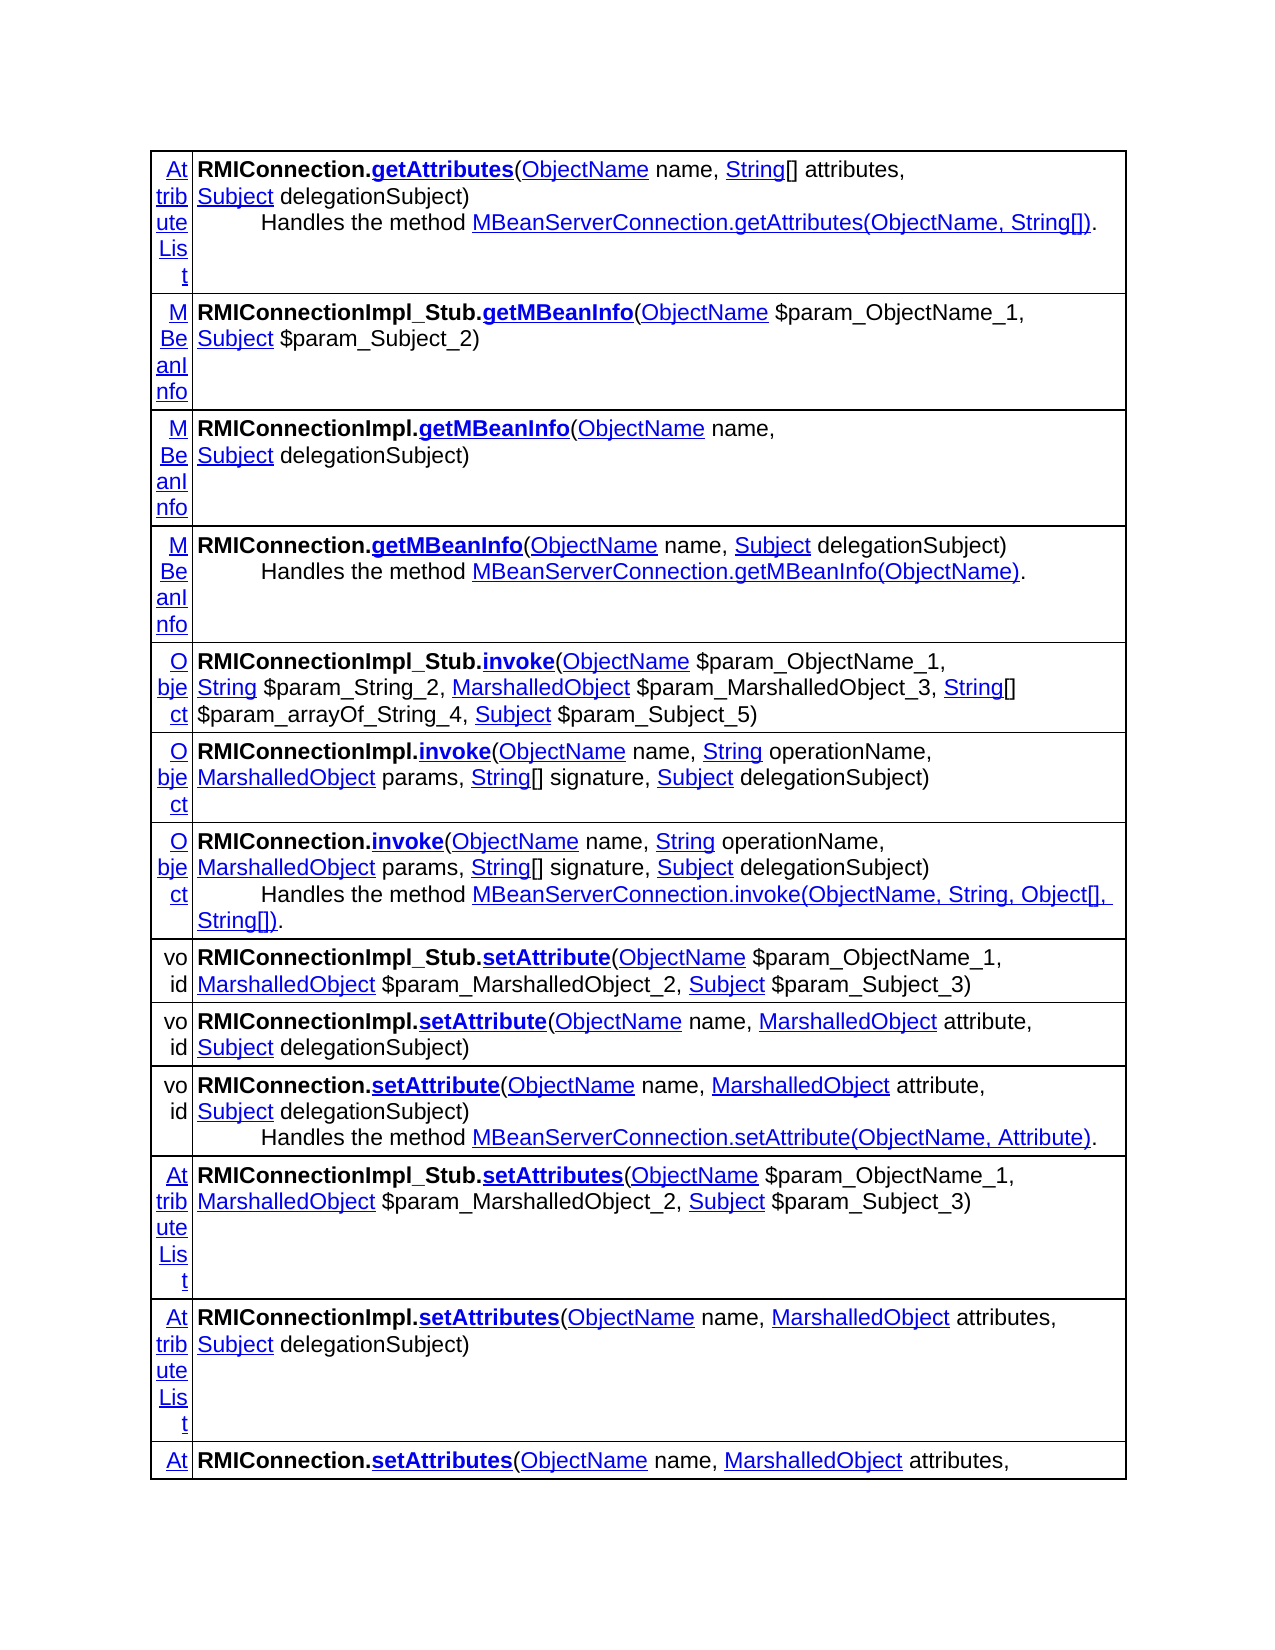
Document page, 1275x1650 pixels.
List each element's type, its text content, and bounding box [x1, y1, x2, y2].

table_cell MBeanInfo [152, 294, 192, 409]
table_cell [193, 1442, 1125, 1478]
table_cell RMIConnection.setAttribute(ObjectName name, MarshalledObject attribute, Subject delegationSubject) Handles the method MBeanServerConnection.setAttribute(ObjectName, Attribute). [193, 1067, 1125, 1155]
table_cell MBeanInfo [152, 527, 192, 642]
table_cell void [152, 1067, 192, 1155]
table_cell void [152, 1003, 192, 1065]
table_cell RMIConnectionImpl_Stub.setAttributes(ObjectName $param_ObjectName_1, MarshalledObject $param_MarshalledObject_2, Subject $param_Subject_3) [193, 1157, 1125, 1298]
table_cell RMIConnectionImpl_Stub.setAttribute(ObjectName $param_ObjectName_1, MarshalledObject $param_MarshalledObject_2, Subject $param_Subject_3) [193, 940, 1125, 1002]
table_cell RMIConnectionImpl.setAttributes(ObjectName name, MarshalledObject attributes, Subject delegationSubject) [193, 1300, 1125, 1441]
table_cell AttributeList [152, 1157, 192, 1298]
table_cell RMIConnectionImpl.invoke(ObjectName name, String operationName, MarshalledObject params, String[] signature, Subject delegationSubject) [193, 733, 1125, 822]
table_cell Object [152, 823, 192, 938]
table_cell RMIConnectionImpl_Stub.getMBeanInfo(ObjectName $param_ObjectName_1, Subject $param_Subject_2) [193, 294, 1125, 409]
table_cell RMIConnection.getAttributes(ObjectName name, String[] attributes, Subject delegationSubject) Handles the method MBeanServerConnection.getAttributes(ObjectName, String[]). [193, 152, 1125, 293]
table_cell Object [152, 733, 192, 822]
table_cell RMIConnection.invoke(ObjectName name, String operationName, MarshalledObject params, String[] signature, Subject delegationSubject) Handles the method MBeanServerConnection.invoke(ObjectName, String, Object[], String[]). [193, 823, 1125, 938]
table_cell RMIConnectionImpl.setAttribute(ObjectName name, MarshalledObject attribute, Subject delegationSubject) [193, 1003, 1125, 1065]
table_cell AttributeList [152, 152, 192, 293]
table_cell RMIConnection.getMBeanInfo(ObjectName name, Subject delegationSubject) Handles the method MBeanServerConnection.getMBeanInfo(ObjectName). [193, 527, 1125, 642]
table_cell MBeanInfo [152, 411, 192, 525]
table_cell RMIConnectionImpl.getMBeanInfo(ObjectName name, Subject delegationSubject) [193, 411, 1125, 525]
table_cell AttributeList [152, 1300, 192, 1441]
table_cell AttributeList [152, 1442, 192, 1478]
table_cell Object [152, 643, 192, 732]
table_cell RMIConnectionImpl_Stub.invoke(ObjectName $param_ObjectName_1, String $param_String_2, MarshalledObject $param_MarshalledObject_3, String[] $param_arrayOf_String_4, Subject $param_Subject_5) [193, 643, 1125, 732]
table_cell void [152, 940, 192, 1002]
